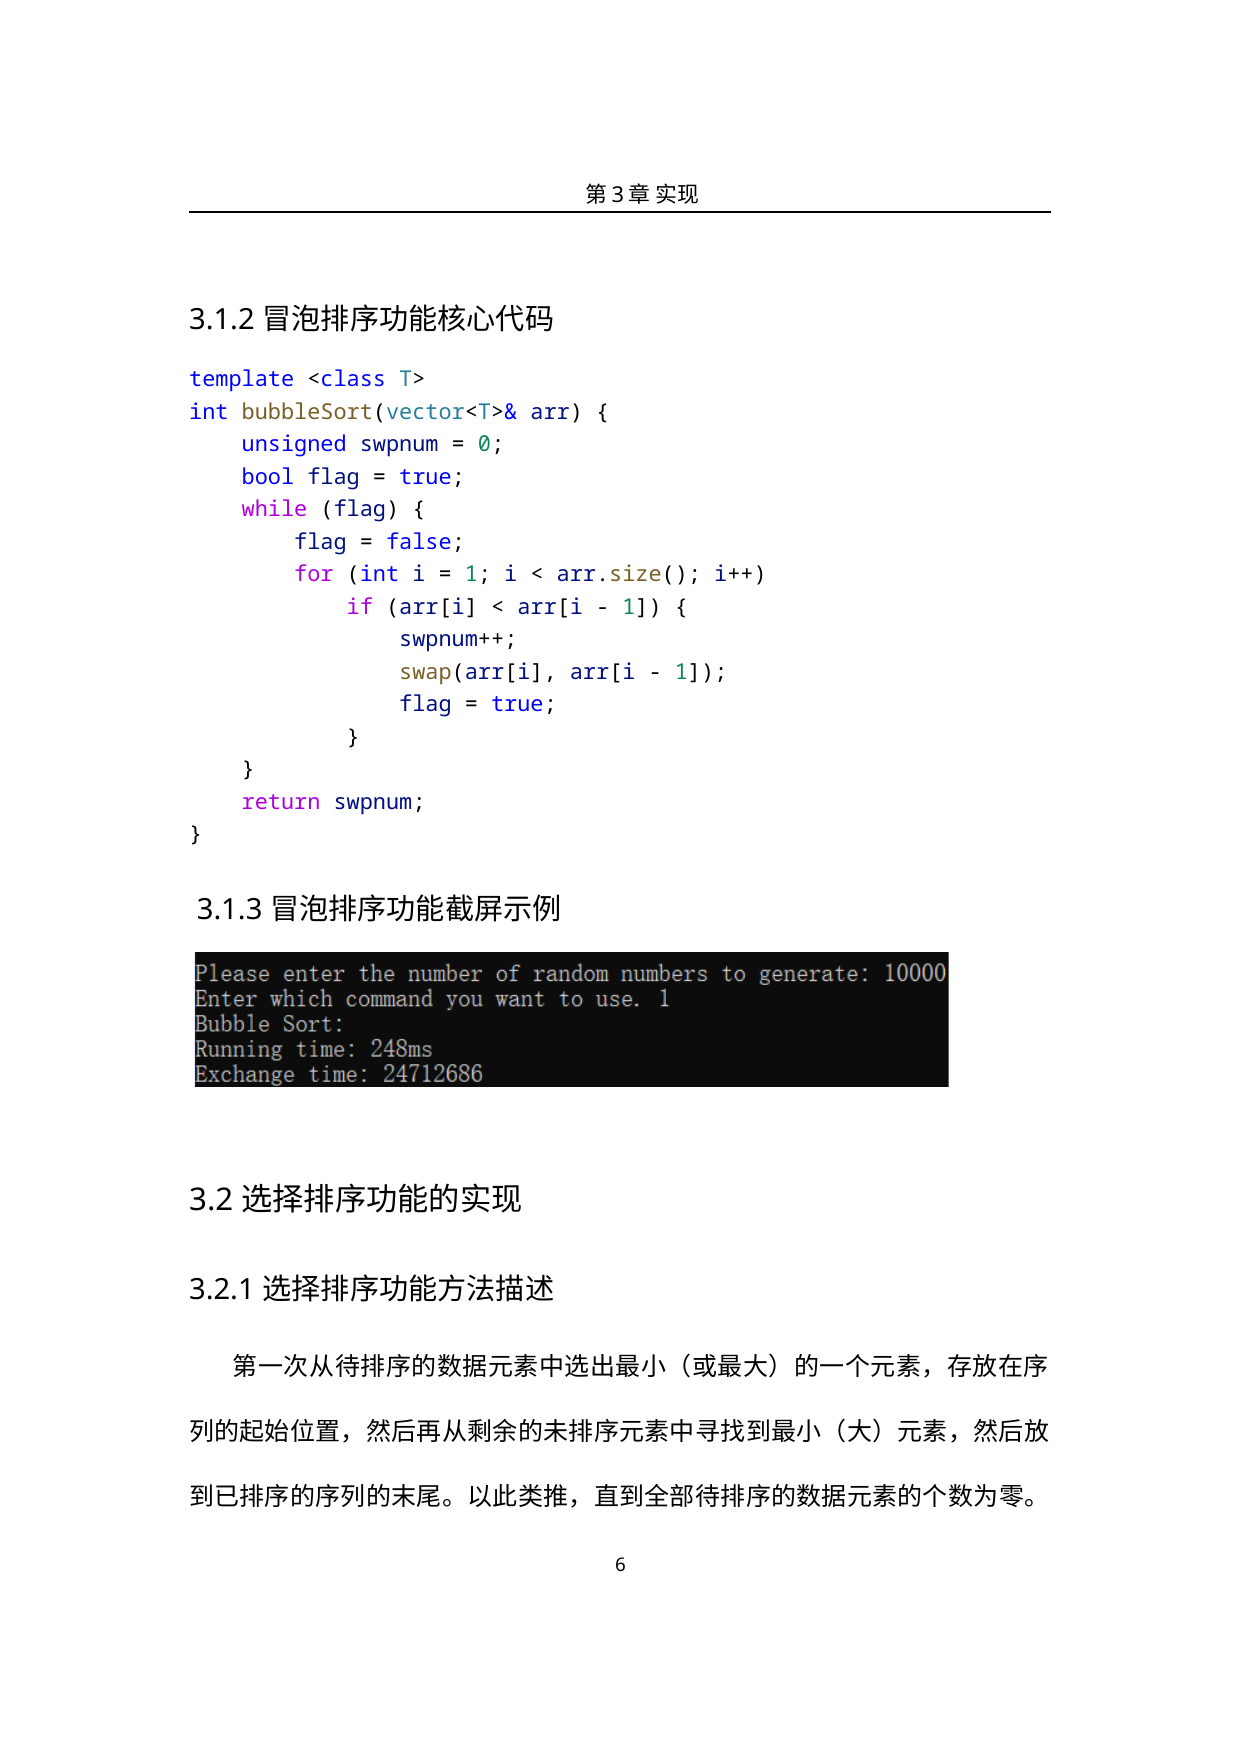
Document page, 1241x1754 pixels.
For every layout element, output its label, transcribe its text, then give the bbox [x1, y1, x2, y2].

text } [189, 752, 1051, 784]
text while (flag) { [189, 492, 1051, 524]
text if (arr[i] < arr[i - 1]) { [189, 589, 1051, 622]
text } [189, 817, 1051, 849]
text return swpnum; [189, 784, 1051, 817]
picture [194, 952, 949, 1087]
text flag = true; [189, 687, 1051, 719]
text int bubbleSort(vector<T>& arr) { [189, 394, 1051, 427]
text swap(arr[i], arr[i - 1]); [189, 654, 1051, 687]
text for (int i = 1; i < arr.size(); i++) [189, 557, 1051, 589]
text bool flag = true; [189, 459, 1051, 492]
subtitle 3.1.3 冒泡排序功能截屏示例 [189, 874, 1051, 939]
subtitle 3.1.2 冒泡排序功能核心代码 [189, 284, 1051, 349]
text } [189, 719, 1051, 752]
subtitle 3.2.1 选择排序功能方法描述 [189, 1254, 1051, 1319]
text unsigned swpnum = 0; [189, 427, 1051, 459]
subtitle 3.2 选择排序功能的实现 [189, 1164, 1051, 1229]
text flag = false; [189, 524, 1051, 557]
text template <class T> [189, 362, 1051, 394]
text swpnum++; [189, 622, 1051, 654]
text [189, 1332, 1051, 1527]
